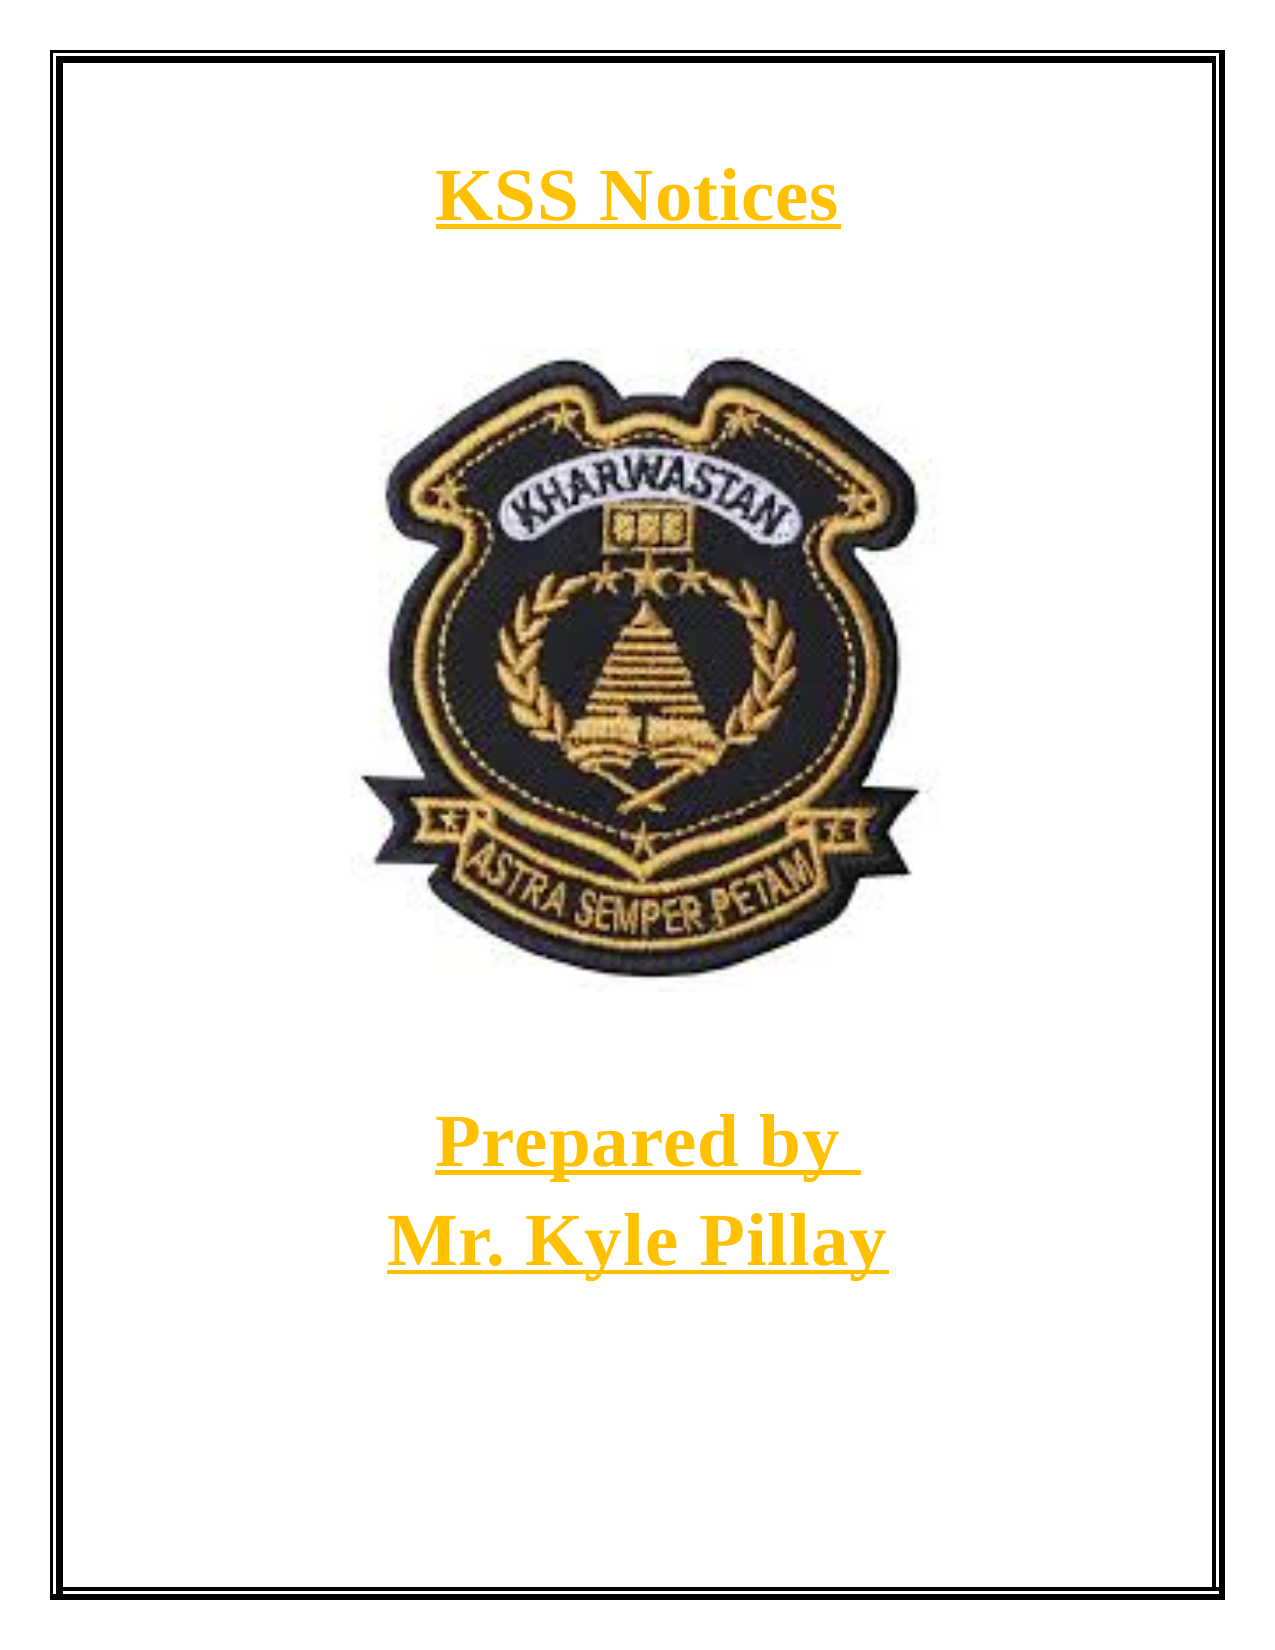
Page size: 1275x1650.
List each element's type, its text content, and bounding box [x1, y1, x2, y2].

text Prepared by [150, 1096, 1125, 1182]
text Mr. Kyle Pillay [150, 1195, 1125, 1282]
text KSS Notices [150, 150, 1125, 236]
picture [156, 348, 1119, 992]
